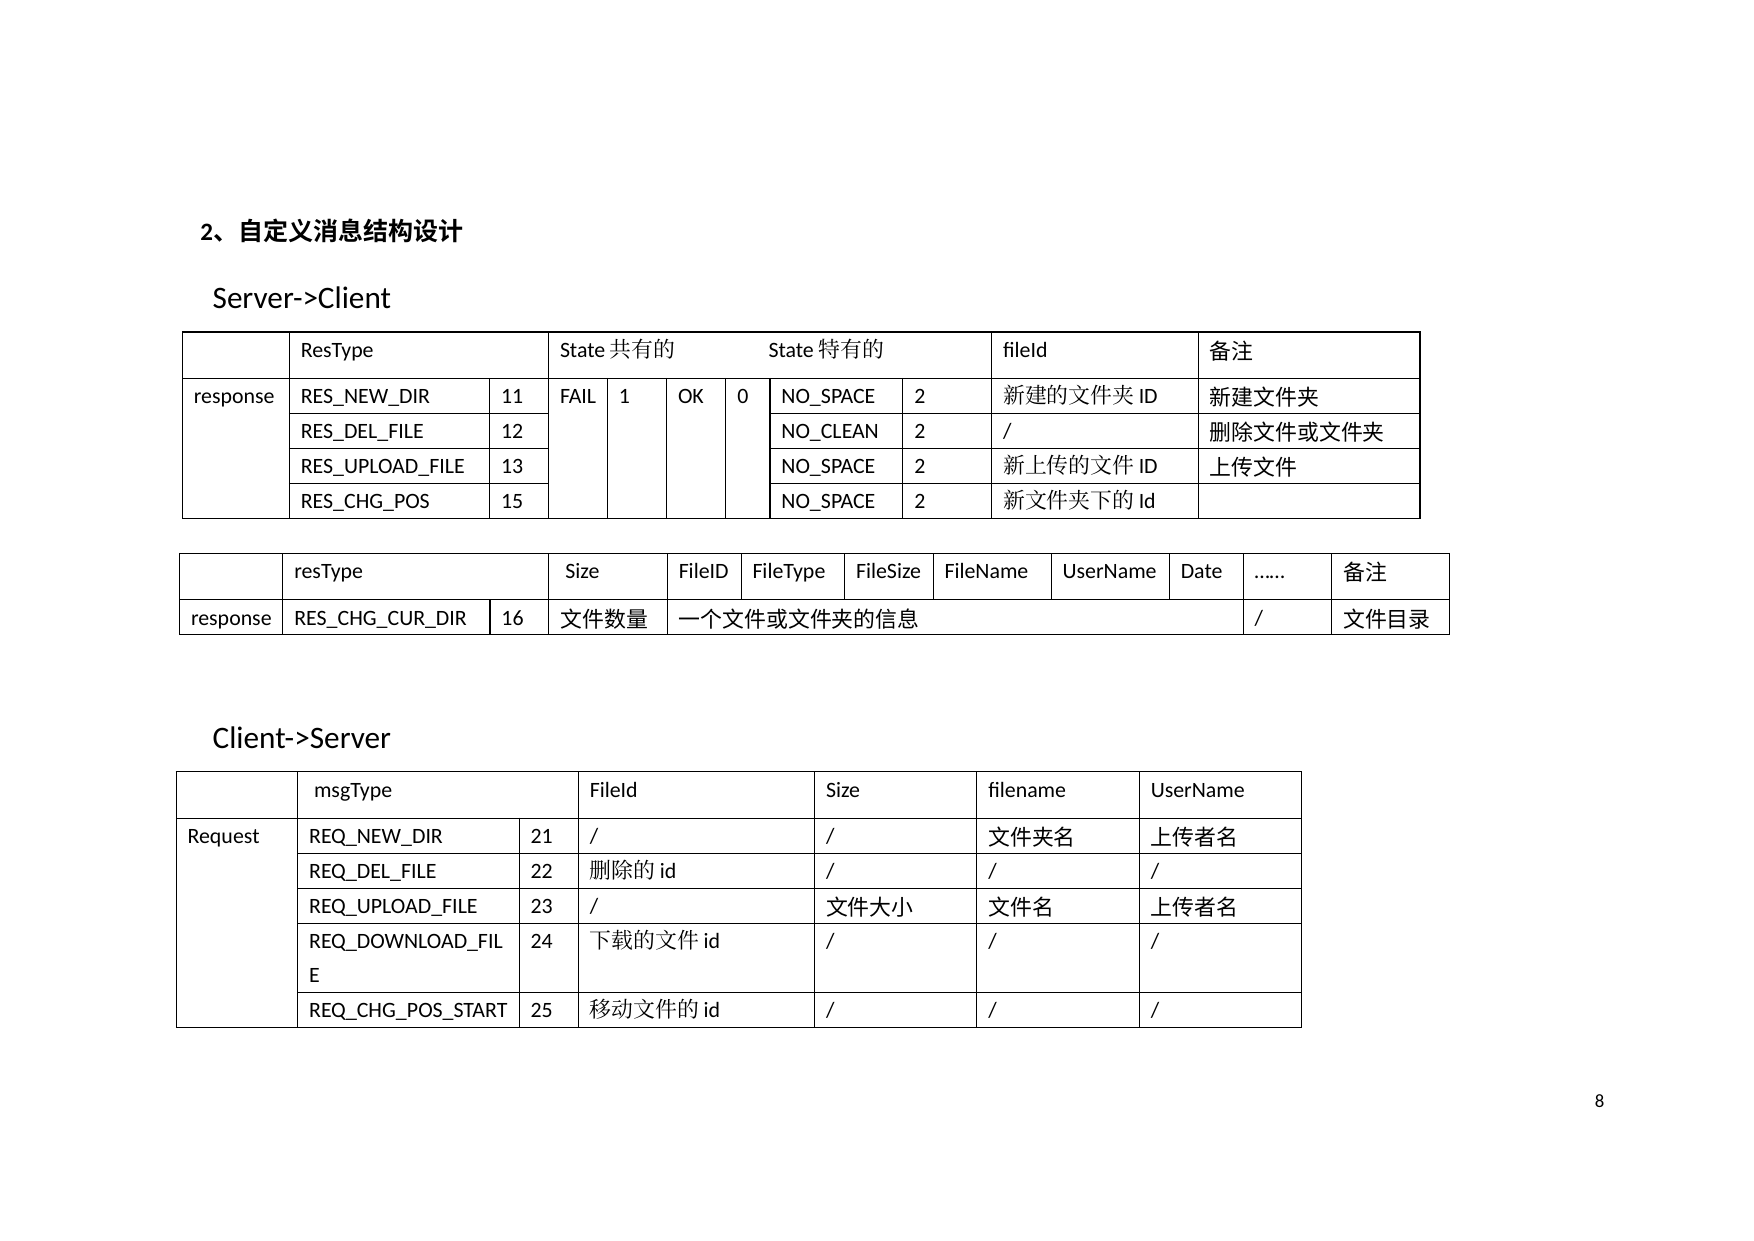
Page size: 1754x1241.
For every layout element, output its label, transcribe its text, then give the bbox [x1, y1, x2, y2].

table_header 备注 [1332, 554, 1449, 599]
table_header …… [1244, 554, 1331, 599]
table_cell 12 [490, 414, 548, 448]
table_cell / [815, 819, 976, 853]
table_header State共有的 State特有的 [549, 333, 991, 378]
table_cell 文件大小 [815, 889, 976, 923]
table_cell / [815, 993, 976, 1027]
table_header [183, 333, 289, 378]
table_cell REQ_DOWNLOAD_FILE [298, 924, 519, 992]
table_header FileType [742, 554, 844, 599]
table_cell / [579, 889, 814, 923]
table_cell NO_CLEAN [771, 414, 902, 448]
table_header [177, 772, 297, 818]
table_cell 上传者名 [1140, 819, 1301, 853]
table_cell Request [177, 819, 297, 1027]
table_header [180, 554, 282, 599]
table_cell / [977, 993, 1139, 1027]
table_header Date [1170, 554, 1243, 599]
table_cell response [180, 600, 282, 634]
table_cell 新建的文件夹ID [992, 379, 1198, 413]
table_header UserName [1140, 772, 1301, 818]
table_cell 23 [520, 889, 578, 923]
table_header FileSize [845, 554, 933, 599]
table_cell [1199, 484, 1419, 518]
table_cell REQ_DEL_FILE [298, 854, 519, 888]
text Client->Server [150, 703, 1604, 771]
table_cell 移动文件的id [579, 993, 814, 1027]
table_cell 13 [490, 449, 548, 483]
table_cell 新上传的文件ID [992, 449, 1198, 483]
table_cell 24 [520, 924, 578, 992]
table_cell OK [667, 379, 725, 518]
table_cell / [1140, 993, 1301, 1027]
table_header FileID [668, 554, 741, 599]
table_cell / [1140, 854, 1301, 888]
table_cell RES_UPLOAD_FILE [290, 449, 489, 483]
table_cell 新建文件夹 [1199, 379, 1419, 413]
table_cell 22 [520, 854, 578, 888]
table_cell RES_CHG_CUR_DIR [283, 600, 489, 634]
table_cell 上传文件 [1199, 449, 1419, 483]
table_cell NO_SPACE [771, 379, 902, 413]
table_header ResType [290, 333, 548, 378]
table_header Size [815, 772, 976, 818]
table_cell NO_SPACE [771, 484, 902, 518]
table_header UserName [1052, 554, 1169, 599]
table_cell 0 [726, 379, 769, 518]
table_cell 16 [491, 600, 548, 634]
table_cell / [992, 414, 1198, 448]
table_header Size [549, 554, 667, 599]
table_cell 2 [903, 484, 991, 518]
table_cell 文件名 [977, 889, 1139, 923]
table_cell 新文件夹下的Id [992, 484, 1198, 518]
table_cell RES_CHG_POS [290, 484, 489, 518]
table_cell / [1244, 600, 1331, 634]
table_header filename [977, 772, 1139, 818]
table_cell 一个文件或文件夹的信息 [668, 600, 1243, 634]
table_cell / [815, 924, 976, 992]
table_header fileId [992, 333, 1198, 378]
table_cell 2 [903, 449, 991, 483]
table_cell FAIL [549, 379, 607, 518]
table_cell 删除的id [579, 854, 814, 888]
table_cell / [815, 854, 976, 888]
table_cell 文件数量 [549, 600, 667, 634]
text 2、自定义消息结构设计 [150, 196, 1604, 263]
table_cell 1 [608, 379, 666, 518]
table_cell 上传者名 [1140, 889, 1301, 923]
table_cell 21 [520, 819, 578, 853]
table_cell / [977, 854, 1139, 888]
table_header 备注 [1199, 333, 1419, 378]
table_cell / [1140, 924, 1301, 992]
table_cell NO_SPACE [771, 449, 902, 483]
table_cell 2 [903, 379, 991, 413]
table_cell 25 [520, 993, 578, 1027]
table_header msgType [298, 772, 578, 818]
table_cell 2 [903, 414, 991, 448]
table_cell 删除文件或文件夹 [1199, 414, 1419, 448]
table_cell / [579, 819, 814, 853]
table_cell 文件夹名 [977, 819, 1139, 853]
table_cell RES_DEL_FILE [290, 414, 489, 448]
table_cell response [183, 379, 289, 518]
table_header FileId [579, 772, 814, 818]
table_cell RES_NEW_DIR [290, 379, 489, 413]
table_header resType [283, 554, 548, 599]
table_cell 下载的文件id [579, 924, 814, 992]
table_cell REQ_UPLOAD_FILE [298, 889, 519, 923]
table_cell REQ_CHG_POS_START [298, 993, 519, 1027]
table_cell 文件目录 [1332, 600, 1449, 634]
table_cell 15 [490, 484, 548, 518]
table_cell / [977, 924, 1139, 992]
table_header FileName [934, 554, 1051, 599]
table_cell REQ_NEW_DIR [298, 819, 519, 853]
table_cell 11 [490, 379, 548, 413]
text Server->Client [150, 263, 1604, 331]
